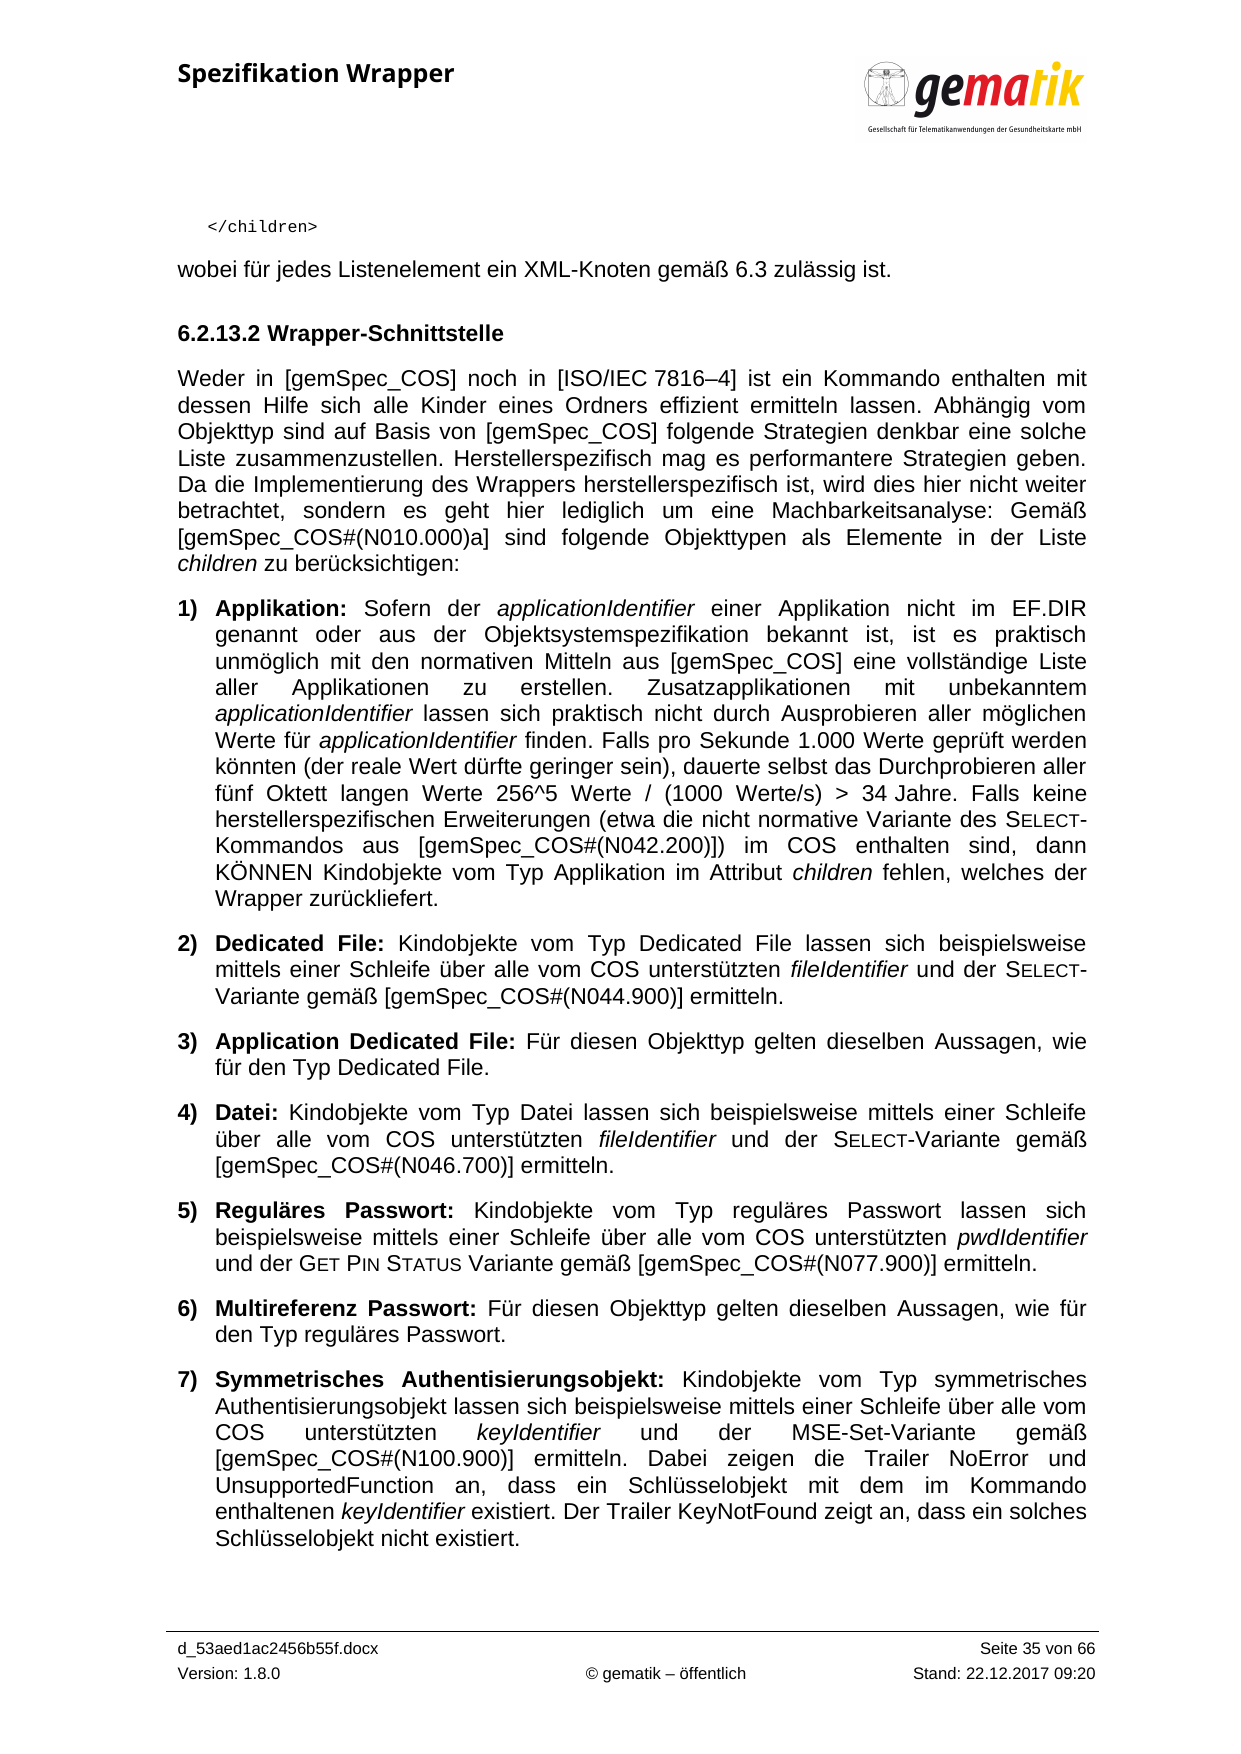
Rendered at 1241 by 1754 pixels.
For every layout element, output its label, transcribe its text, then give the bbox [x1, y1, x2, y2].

list Datei: Kindobjekte vom Typ Datei lassen sich beispielsweise mittels einer Schleife über alle vom COS unterstützten fileIdentifier und der Select-Variante gemäß [gemSpec_COS#(N046.700)] ermitteln. [177, 1099, 1087, 1178]
list Application Dedicated File: Für diesen Objekttyp gelten dieselben Aussagen, wie für den Typ Dedicated File. [177, 1028, 1087, 1081]
picture [855, 56, 1087, 143]
text Weder in [gemSpec_COS] noch in [ISO/IEC 7816–4] ist ein Kommando enthalten mit dessen Hilfe sich alle Kinder eines Ordners effizient ermitteln lassen. Abhängig vom Objekttyp sind auf Basis von [gemSpec_COS] folgende Strategien denkbar eine solche Liste zusammenzustellen. Herstellerspezifisch mag es performantere Strategien geben. Da die Implementierung des Wrappers herstellerspezifisch ist, wird dies hier nicht weiter betrachtet, sondern es geht hier lediglich um eine Machbarkeitsanalyse: Gemäß [gemSpec_COS#(N010.000)a] sind folgende Objekttypen als Elemente in der Liste children zu berücksichtigen: [177, 365, 1087, 576]
list Symmetrisches Authentisierungsobjekt: Kindobjekte vom Typ symmetrisches Authentisierungsobjekt lassen sich beispielsweise mittels einer Schleife über alle vom COS unterstützten keyIdentifier und der MSE-Set-Variante gemäß [gemSpec_COS#(N100.900)] ermitteln. Dabei zeigen die Trailer NoError und UnsupportedFunction an, dass ein Schlüsselobjekt mit dem im Kommando enthaltenen keyIdentifier existiert. Der Trailer KeyNotFound zeigt an, dass ein solches Schlüsselobjekt nicht existiert. [177, 1366, 1087, 1551]
list Multireferenz Passwort: Für diesen Objekttyp gelten dieselben Aussagen, wie für den Typ reguläres Passwort. [177, 1295, 1087, 1348]
text wobei für jedes Listenelement ein XML-Knoten gemäß 6.3 zulässig ist. [177, 256, 1087, 283]
text </children> [177, 219, 1087, 238]
list Dedicated File: Kindobjekte vom Typ Dedicated File lassen sich beispielsweise mittels einer Schleife über alle vom COS unterstützten fileIdentifier und der Select-Variante gemäß [gemSpec_COS#(N044.900)] ermitteln. [177, 930, 1087, 1009]
list Applikation: Sofern der applicationIdentifier einer Applikation nicht im EF.DIR genannt oder aus der Objektsystemspezifikation bekannt ist, ist es praktisch unmöglich mit den normativen Mitteln aus [gemSpec_COS] eine vollständige Liste aller Applikationen zu erstellen. Zusatzapplikationen mit unbekanntem applicationIdentifier lassen sich praktisch nicht durch Ausprobieren aller möglichen Werte für applicationIdentifier finden. Falls pro Sekunde 1.000 Werte geprüft werden könnten (der reale Wert dürfte geringer sein), dauerte selbst das Durchprobieren aller fünf Oktett langen Werte 256^5 Werte / (1000 Werte/s) > 34 Jahre. Falls keine herstellerspezifischen Erweiterungen (etwa die nicht normative Variante des Select-Kommandos aus [gemSpec_COS#(N042.200)]) im COS enthalten sind, dann KÖNNEN Kindobjekte vom Typ Applikation im Attribut children fehlen, welches der Wrapper zurückliefert. [177, 595, 1087, 911]
subtitle Wrapper-Schnittstelle [177, 320, 1087, 347]
list Reguläres Passwort: Kindobjekte vom Typ reguläres Passwort lassen sich beispielsweise mittels einer Schleife über alle vom COS unterstützten pwdIdentifier und der Get Pin Status Variante gemäß [gemSpec_COS#(N077.900)] ermitteln. [177, 1197, 1087, 1276]
